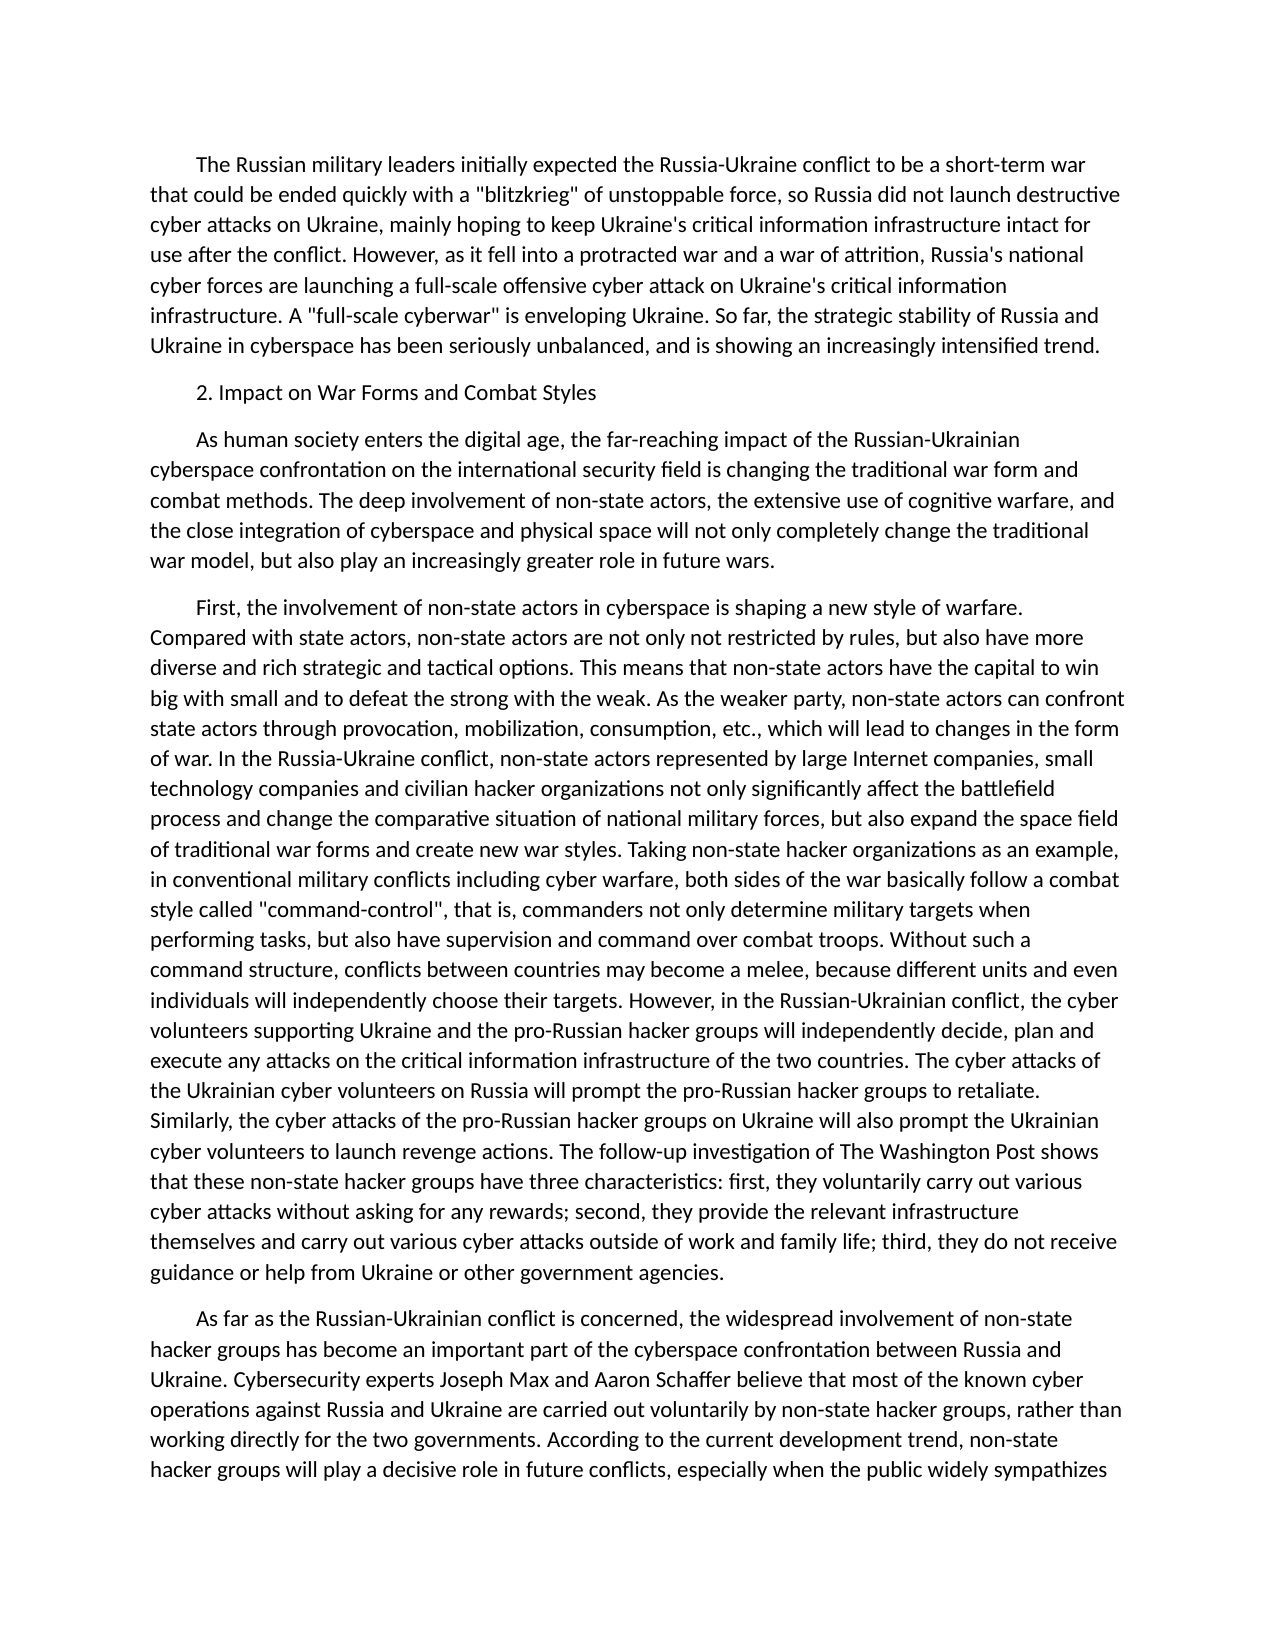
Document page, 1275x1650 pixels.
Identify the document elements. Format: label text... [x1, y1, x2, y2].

text 2. Impact on War Forms and Combat Styles [150, 378, 1125, 406]
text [150, 1304, 1125, 1483]
text First, the involvement of non-state actors in cyberspace is shaping a new style of warfare. Compared with state actors, non-state actors are not only not restricted by rules, but also have more diverse and rich strategic and tactical options. This means that non-state actors have the capital to win big with small and to defeat the strong with the weak. As the weaker party, non-state actors can confront state actors through provocation, mobilization, consumption, etc., which will lead to changes in the form of war. In the Russia-Ukraine conflict, non-state actors represented by large Internet companies, small technology companies and civilian hacker organizations not only significantly affect the battlefield process and change the comparative situation of national military forces, but also expand the space field of traditional war forms and create new war styles. Taking non-state hacker organizations as an example, in conventional military conflicts including cyber warfare, both sides of the war basically follow a combat style called "command-control", that is, commanders not only determine military targets when performing tasks, but also have supervision and command over combat troops. Without such a command structure, conflicts between countries may become a melee, because different units and even individuals will independently choose their targets. However, in the Russian-Ukrainian conflict, the cyber volunteers supporting Ukraine and the pro-Russian hacker groups will independently decide, plan and execute any attacks on the critical information infrastructure of the two countries. The cyber attacks of the Ukrainian cyber volunteers on Russia will prompt the pro-Russian hacker groups to retaliate. Similarly, the cyber attacks of the pro-Russian hacker groups on Ukraine will also prompt the Ukrainian cyber volunteers to launch revenge actions. The follow-up investigation of The Washington Post shows that these non-state hacker groups have three characteristics: first, they voluntarily carry out various cyber attacks without asking for any rewards; second, they provide the relevant infrastructure themselves and carry out various cyber attacks outside of work and family life; third, they do not receive guidance or help from Ukraine or other government agencies. [150, 593, 1125, 1286]
text The Russian military leaders initially expected the Russia-Ukraine conflict to be a short-term war that could be ended quickly with a "blitzkrieg" of unstoppable force, so Russia did not launch destructive cyber attacks on Ukraine, mainly hoping to keep Ukraine's critical information infrastructure intact for use after the conflict. However, as it fell into a protracted war and a war of attrition, Russia's national cyber forces are launching a full-scale offensive cyber attack on Ukraine's critical information infrastructure. A "full-scale cyberwar" is enveloping Ukraine. So far, the strategic stability of Russia and Ukraine in cyberspace has been seriously unbalanced, and is showing an increasingly intensified trend. [150, 150, 1125, 359]
text As human society enters the digital age, the far-reaching impact of the Russian-Ukrainian cyberspace confrontation on the international security field is changing the traditional war form and combat methods. The deep involvement of non-state actors, the extensive use of cognitive warfare, and the close integration of cyberspace and physical space will not only completely change the traditional war model, but also play an increasingly greater role in future wars. [150, 425, 1125, 574]
